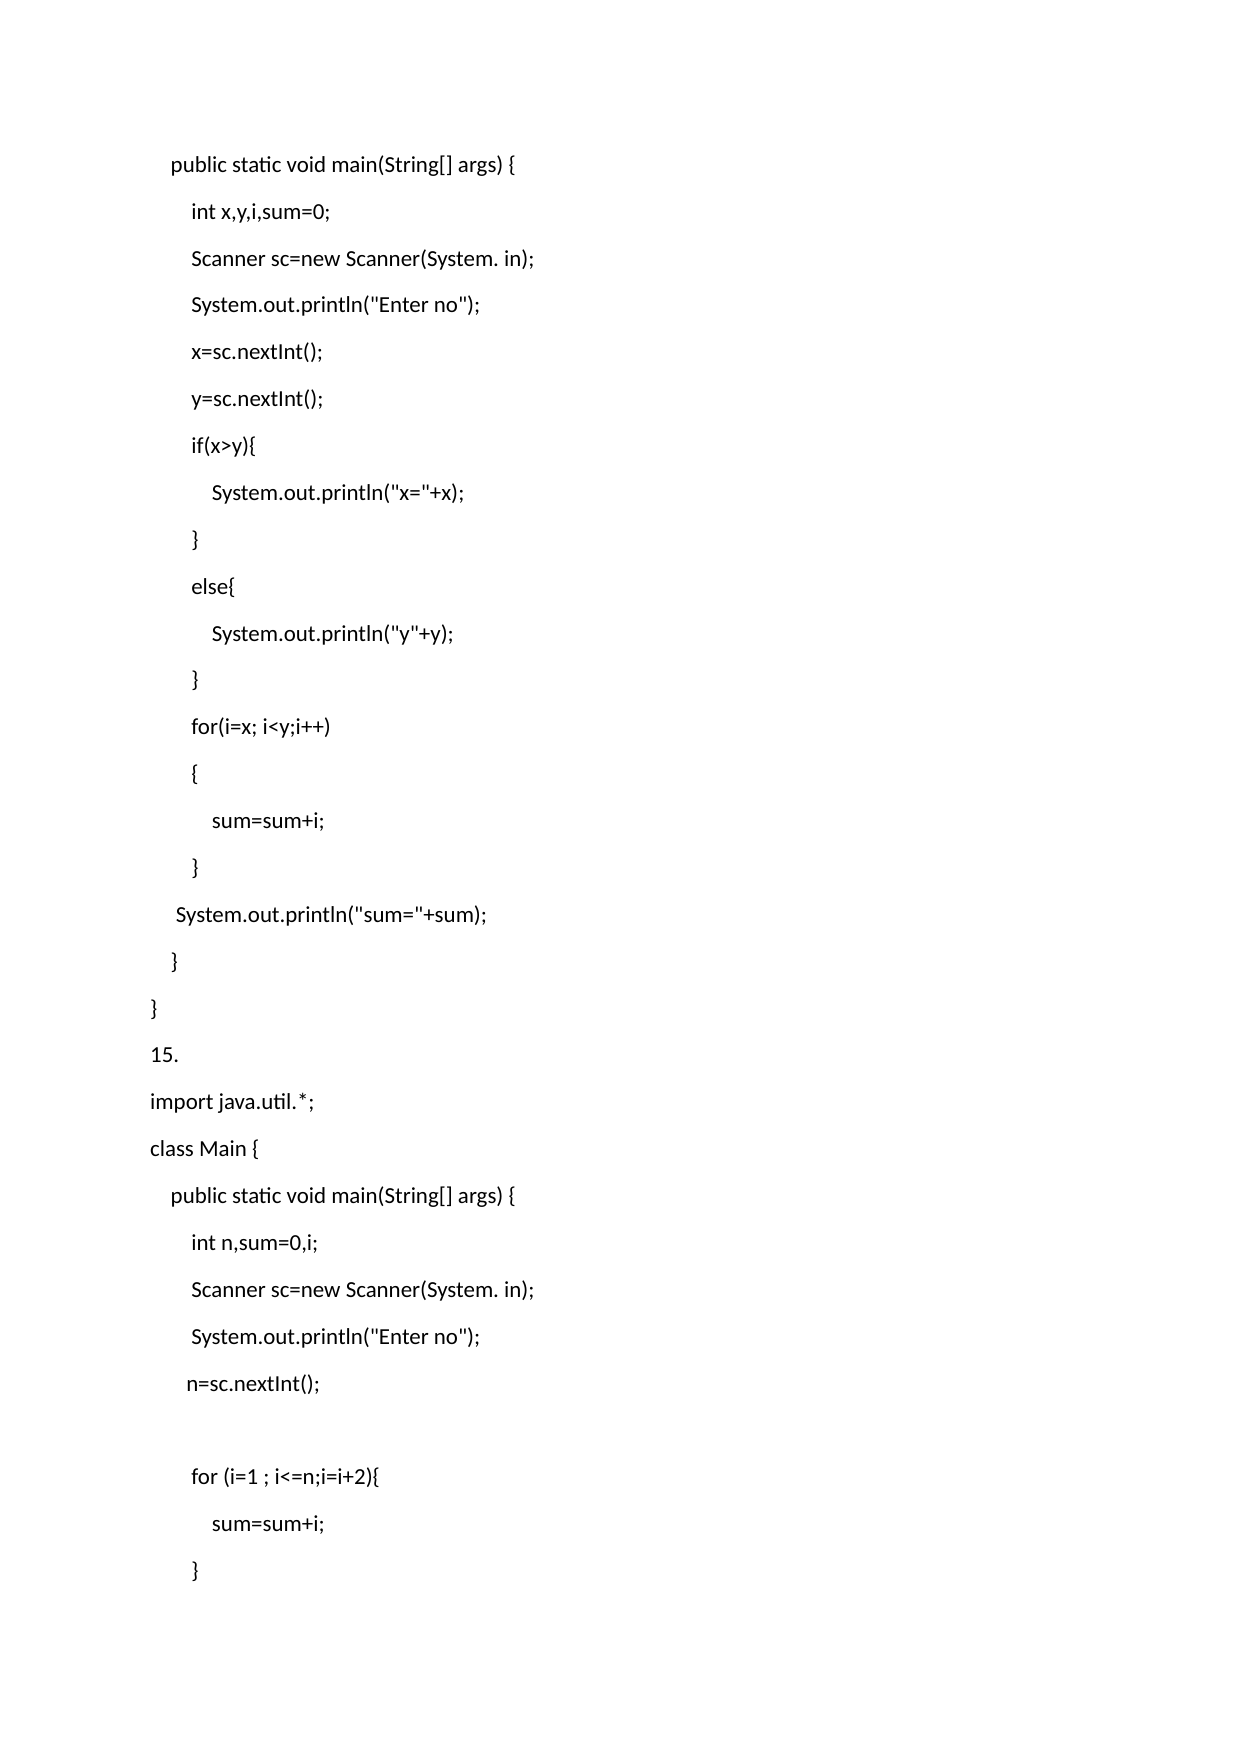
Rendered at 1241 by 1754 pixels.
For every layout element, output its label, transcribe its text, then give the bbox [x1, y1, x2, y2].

text System.out.println("Enter no"); [150, 291, 1090, 319]
text for (i=1 ; i<=n;i=i+2){ [150, 1462, 1090, 1491]
text System.out.println("x="+x); [150, 478, 1090, 506]
text } [150, 994, 1090, 1022]
text sum=sum+i; [150, 806, 1090, 834]
text System.out.println("Enter no"); [150, 1322, 1090, 1350]
text } [150, 1556, 1090, 1584]
text public static void main(String[] args) { [150, 150, 1090, 178]
text 15. [150, 1041, 1090, 1069]
text else{ [150, 572, 1090, 600]
text int n,sum=0,i; [150, 1228, 1090, 1256]
text System.out.println("sum="+sum); [150, 900, 1090, 928]
text } [150, 947, 1090, 975]
text import java.util.*; [150, 1087, 1090, 1116]
text { [150, 759, 1090, 787]
text public static void main(String[] args) { [150, 1181, 1090, 1209]
text } [150, 853, 1090, 881]
text for(i=x; i<y;i++) [150, 712, 1090, 741]
text System.out.println("y"+y); [150, 619, 1090, 647]
text class Main { [150, 1134, 1090, 1162]
text x=sc.nextInt(); [150, 337, 1090, 366]
text Scanner sc=new Scanner(System. in); [150, 244, 1090, 272]
text } [150, 666, 1090, 694]
text Scanner sc=new Scanner(System. in); [150, 1275, 1090, 1303]
text y=sc.nextInt(); [150, 384, 1090, 412]
text int x,y,i,sum=0; [150, 197, 1090, 225]
text n=sc.nextInt(); [150, 1369, 1090, 1397]
text if(x>y){ [150, 431, 1090, 459]
text } [150, 525, 1090, 553]
text sum=sum+i; [150, 1509, 1090, 1537]
